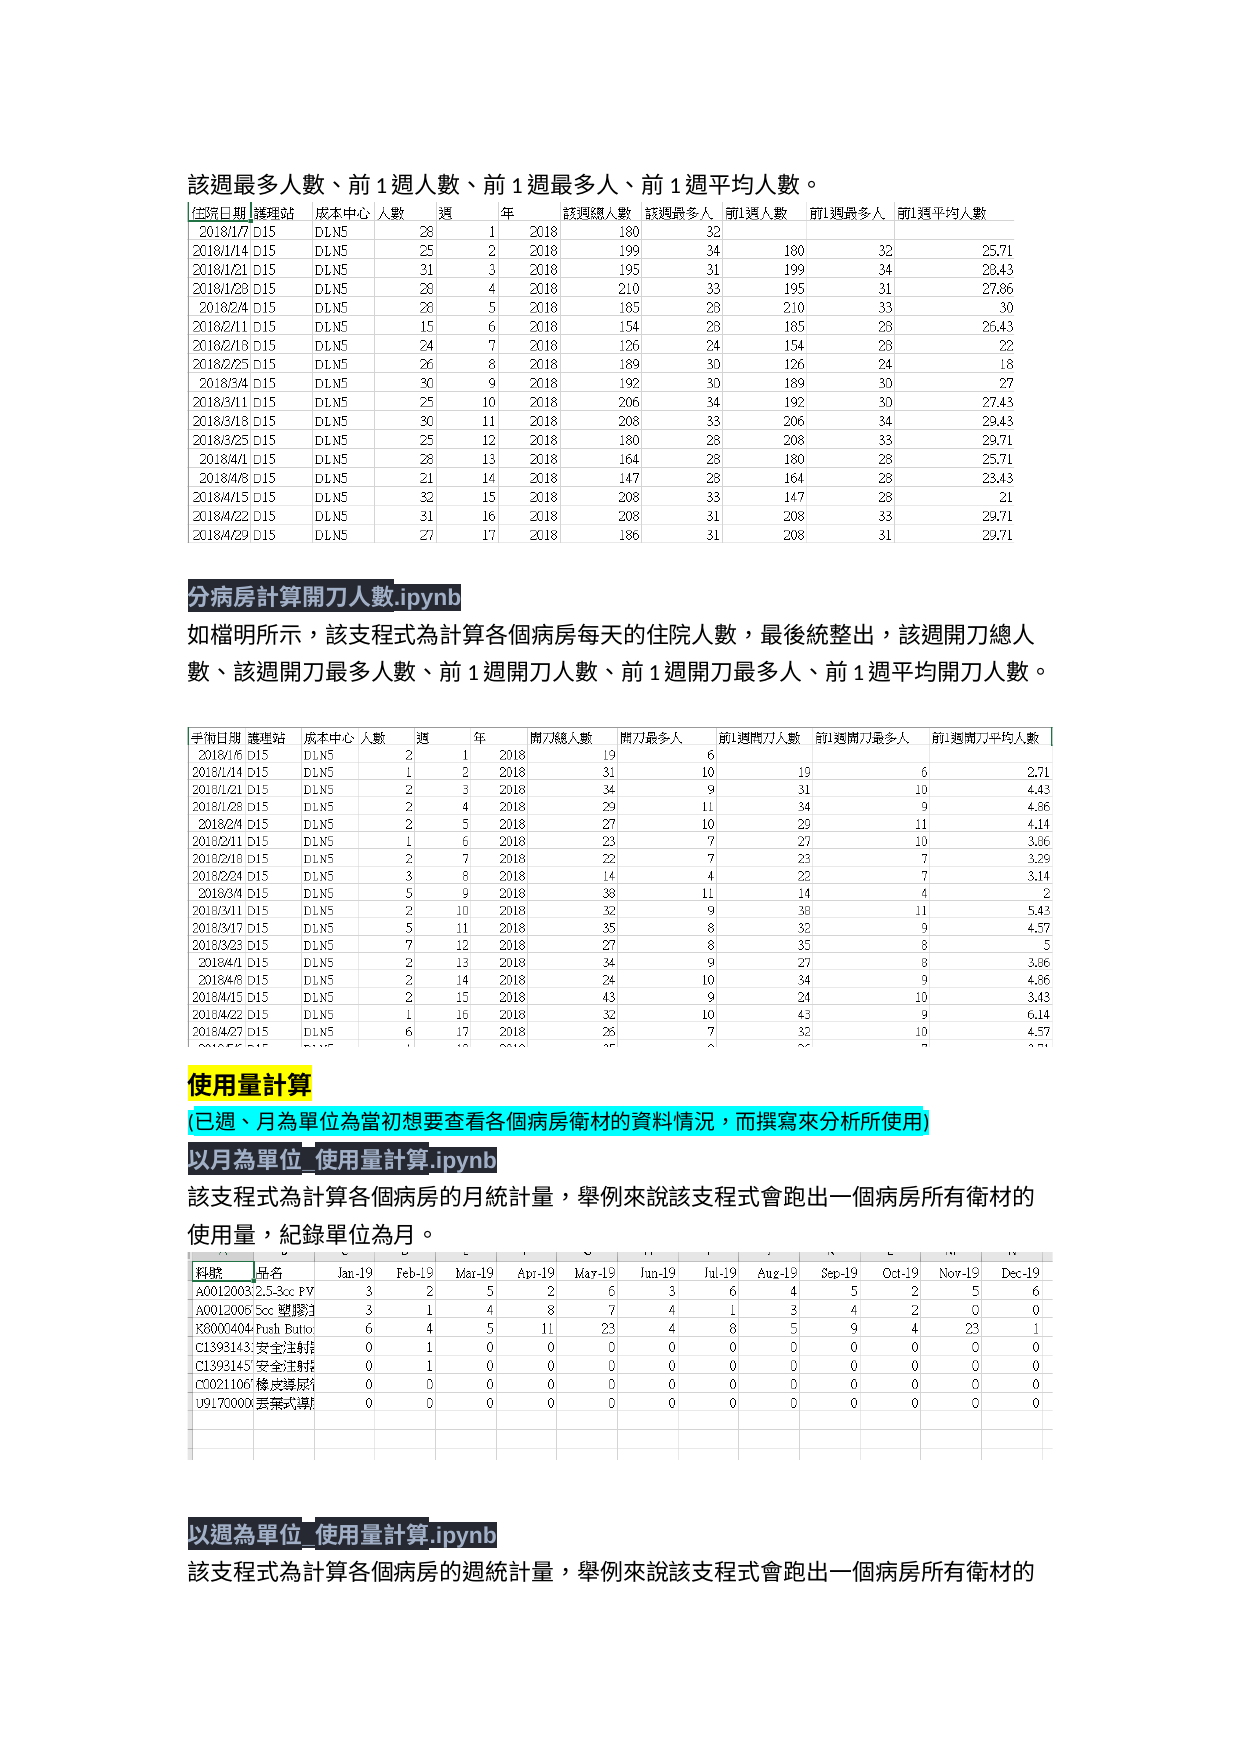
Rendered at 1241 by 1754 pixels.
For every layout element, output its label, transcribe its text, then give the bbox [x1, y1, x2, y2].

subtitle 以週為單位_使用量計算.ipynb [187, 1514, 1053, 1552]
picture [187, 727, 1053, 1047]
picture [187, 202, 1015, 543]
text 該支程式為計算各個病房的月統計量，舉例來說該支程式會跑出一個病房所有衛材的使用量，紀錄單位為月。 [187, 1177, 1053, 1252]
subtitle 使用量計算 [187, 1064, 1053, 1102]
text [187, 1552, 1053, 1589]
text 如檔明所示，該支程式為計算各個病房每天的住院人數，最後統整出，該週開刀總人數、該週開刀最多人數、前1週開刀人數、前1週開刀最多人、前1週平均開刀人數。 [187, 614, 1053, 689]
subtitle 分病房計算開刀人數.ipynb [187, 577, 1053, 614]
text (已週、月為單位為當初想要查看各個病房衛材的資料情況，而撰寫來分析所使用) [187, 1102, 1053, 1139]
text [187, 164, 1053, 202]
subtitle 以月為單位_使用量計算.ipynb [187, 1139, 1053, 1177]
picture [187, 1252, 1053, 1460]
